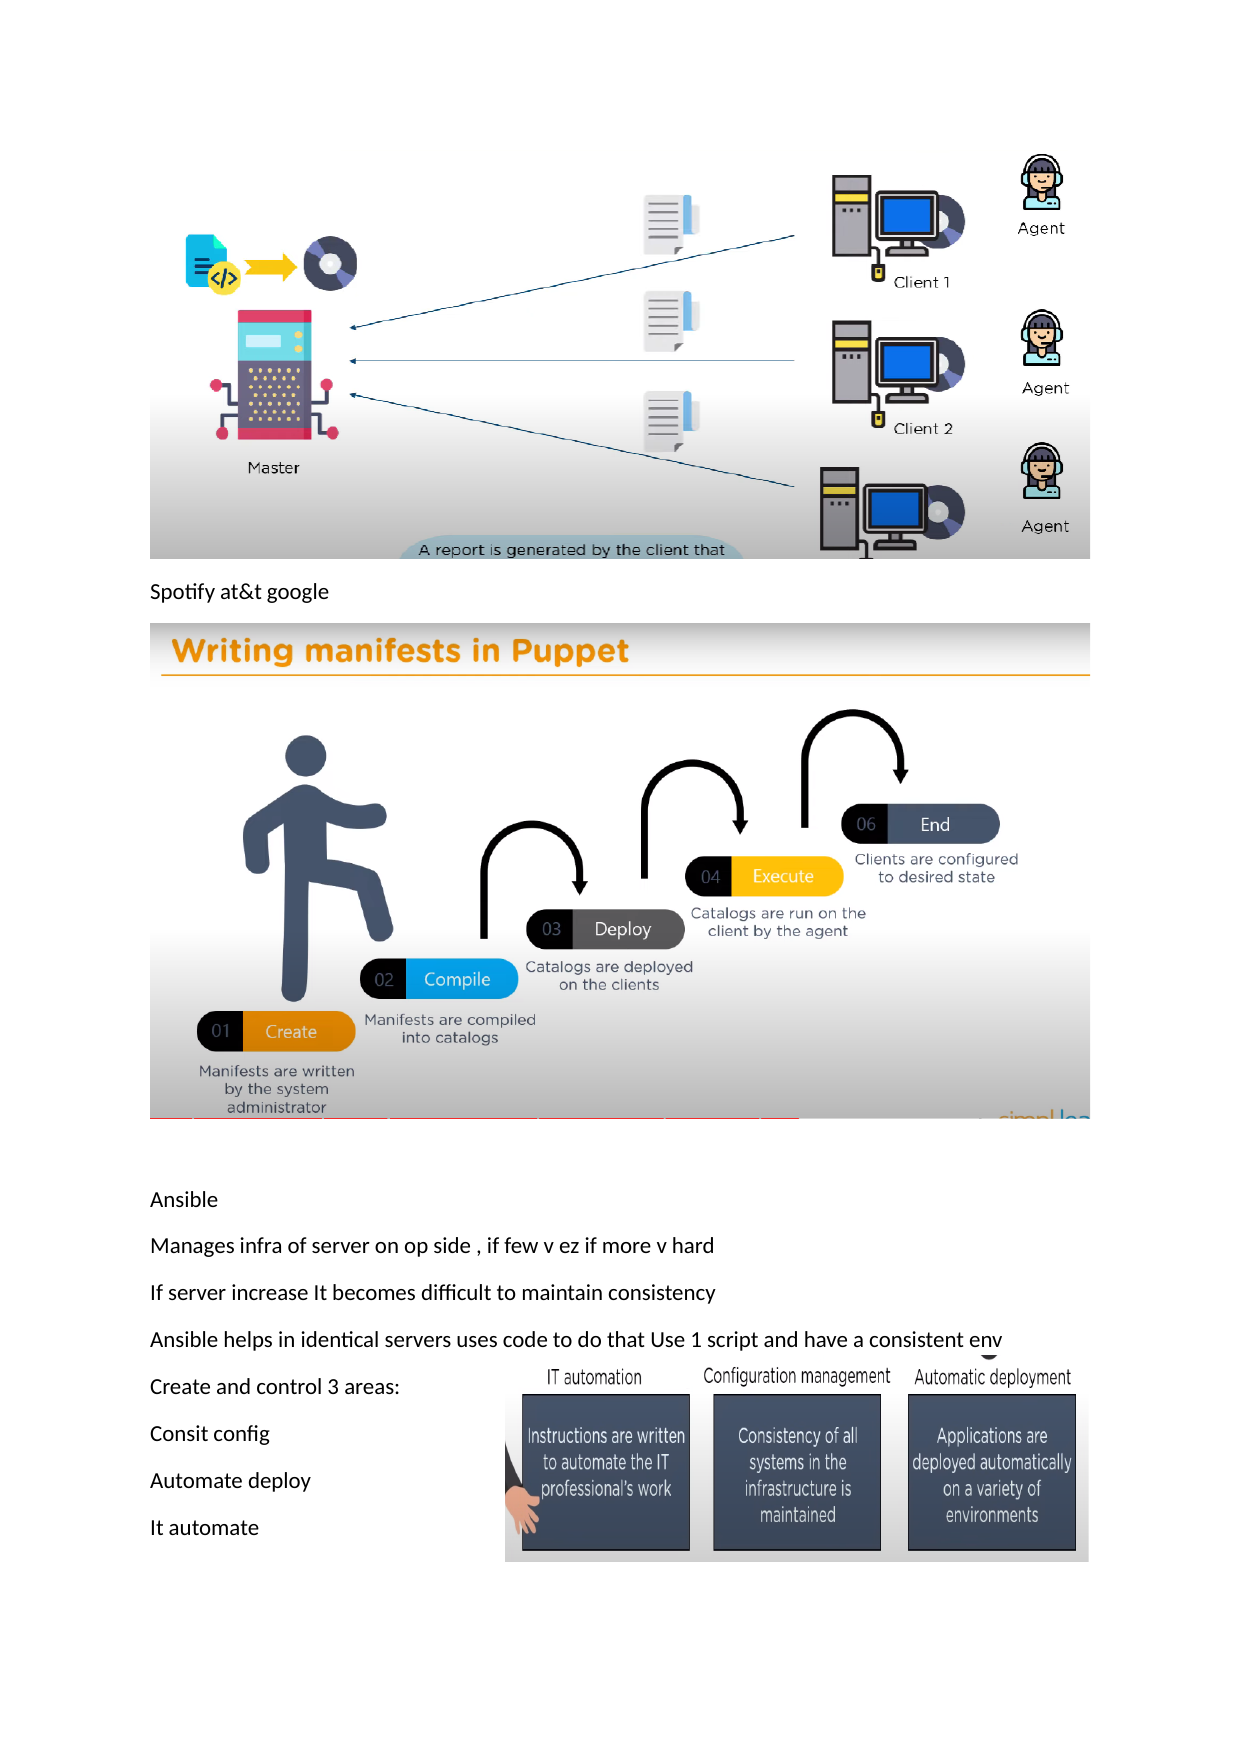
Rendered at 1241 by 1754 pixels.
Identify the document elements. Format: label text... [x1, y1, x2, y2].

text If server increase It becomes difficult to maintain consistency [150, 1278, 1090, 1307]
text Ansible helps in identical servers uses code to do that Use 1 script and have a consistent env [150, 1325, 1090, 1353]
picture [150, 150, 1091, 559]
text Manages infra of server on op side , if few v ez if more v hard [150, 1232, 1090, 1260]
text Automate deploy [150, 1466, 504, 1494]
text It automate [150, 1513, 504, 1541]
picture [150, 623, 1091, 1119]
text Ansible [150, 1185, 1090, 1213]
text Consit config [150, 1419, 504, 1447]
text Spotify at&t google [150, 577, 1090, 605]
text Create and control 3 areas: [150, 1372, 504, 1400]
picture [504, 1355, 1088, 1561]
